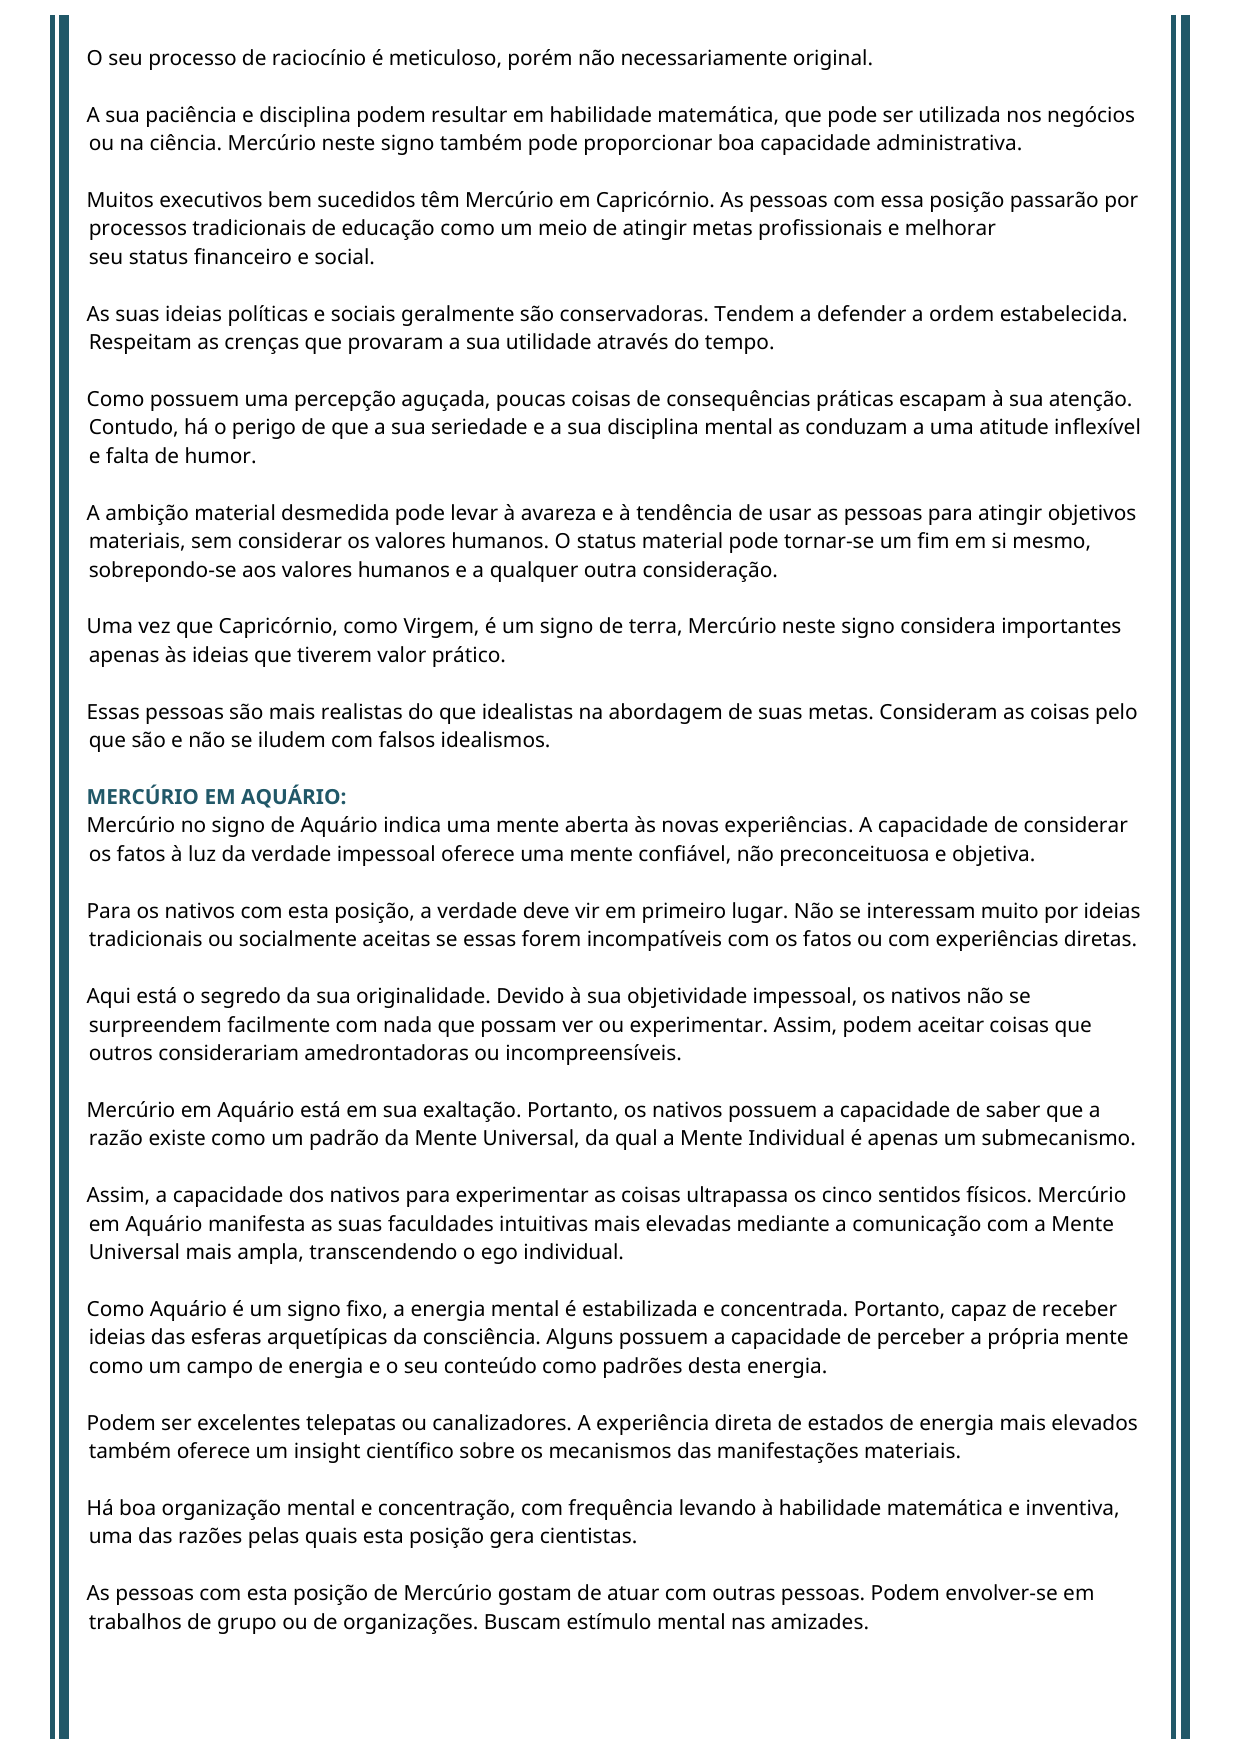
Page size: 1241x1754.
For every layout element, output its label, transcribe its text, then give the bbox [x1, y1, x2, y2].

text Uma vez que Capricórnio, como Virgem, é um signo de terra, Mercúrio neste signo considera importantes apenas às ideias que tiverem valor prático. [86, 612, 1152, 668]
text Essas pessoas são mais realistas do que idealistas na abordagem de suas metas. Consideram as coisas pelo que são e não se iludem com falsos idealismos. [86, 697, 1152, 754]
text Muitos executivos bem sucedidos têm Mercúrio em Capricórnio. As pessoas com essa posição passarão por processos tradicionais de educação como um meio de atingir metas profissionais e melhorar seu status financeiro e social. [86, 185, 1152, 270]
text Como possuem uma percepção aguçada, poucas coisas de consequências práticas escapam à sua atenção. Contudo, há o perigo de que a sua seriedade e a sua disciplina mental as conduzam a uma atitude inflexível e falta de humor. [86, 384, 1152, 469]
text Podem ser excelentes telepatas ou canalizadores. A experiência direta de estados de energia mais elevados também oferece um insight científico sobre os mecanismos das manifestações materiais. [86, 1408, 1152, 1465]
text O seu processo de raciocínio é meticuloso, porém não necessariamente original. [86, 43, 1152, 71]
text Assim, a capacidade dos nativos para experimentar as coisas ultrapassa os cinco sentidos físicos. Mercúrio em Aquário manifesta as suas faculdades intuitivas mais elevadas mediante a comunicação com a Mente Universal mais ampla, transcendendo o ego individual. [86, 1180, 1152, 1266]
text As suas ideias políticas e sociais geralmente são conservadoras. Tendem a defender a ordem estabelecida. Respeitam as crenças que provaram a sua utilidade através do tempo. [86, 299, 1152, 356]
text MERCÚRIO EM AQUÁRIO: [86, 782, 1152, 811]
text Mercúrio em Aquário está em sua exaltação. Portanto, os nativos possuem a capacidade de saber que a razão existe como um padrão da Mente Universal, da qual a Mente Individual é apenas um submecanismo. [86, 1095, 1152, 1152]
text Mercúrio no signo de Aquário indica uma mente aberta às novas experiências. A capacidade de considerar os fatos à luz da verdade impessoal oferece uma mente confiável, não preconceituosa e objetiva. [86, 811, 1152, 867]
text Para os nativos com esta posição, a verdade deve vir em primeiro lugar. Não se interessam muito por ideias tradicionais ou socialmente aceitas se essas forem incompatíveis com os fatos ou com experiências diretas. [86, 896, 1152, 953]
text Aqui está o segredo da sua originalidade. Devido à sua objetividade impessoal, os nativos não se surpreendem facilmente com nada que possam ver ou experimentar. Assim, podem aceitar coisas que outros considerariam amedrontadoras ou incompreensíveis. [86, 981, 1152, 1067]
text Há boa organização mental e concentração, com frequência levando à habilidade matemática e inventiva, uma das razões pelas quais esta posição gera cientistas. [86, 1493, 1152, 1550]
text As pessoas com esta posição de Mercúrio gostam de atuar com outras pessoas. Podem envolver-se em trabalhos de grupo ou de organizações. Buscam estímulo mental nas amizades. [86, 1578, 1152, 1635]
text A ambição material desmedida pode levar à avareza e à tendência de usar as pessoas para atingir objetivos materiais, sem considerar os valores humanos. O status material pode tornar-se um fim em si mesmo, sobrepondo-se aos valores humanos e a qualquer outra consideração. [86, 498, 1152, 583]
text A sua paciência e disciplina podem resultar em habilidade matemática, que pode ser utilizada nos negócios ou na ciência. Mercúrio neste signo também pode proporcionar boa capacidade administrativa. [86, 100, 1152, 157]
text Como Aquário é um signo fixo, a energia mental é estabilizada e concentrada. Portanto, capaz de receber ideias das esferas arquetípicas da consciência. Alguns possuem a capacidade de perceber a própria mente como um campo de energia e o seu conteúdo como padrões desta energia. [86, 1294, 1152, 1379]
